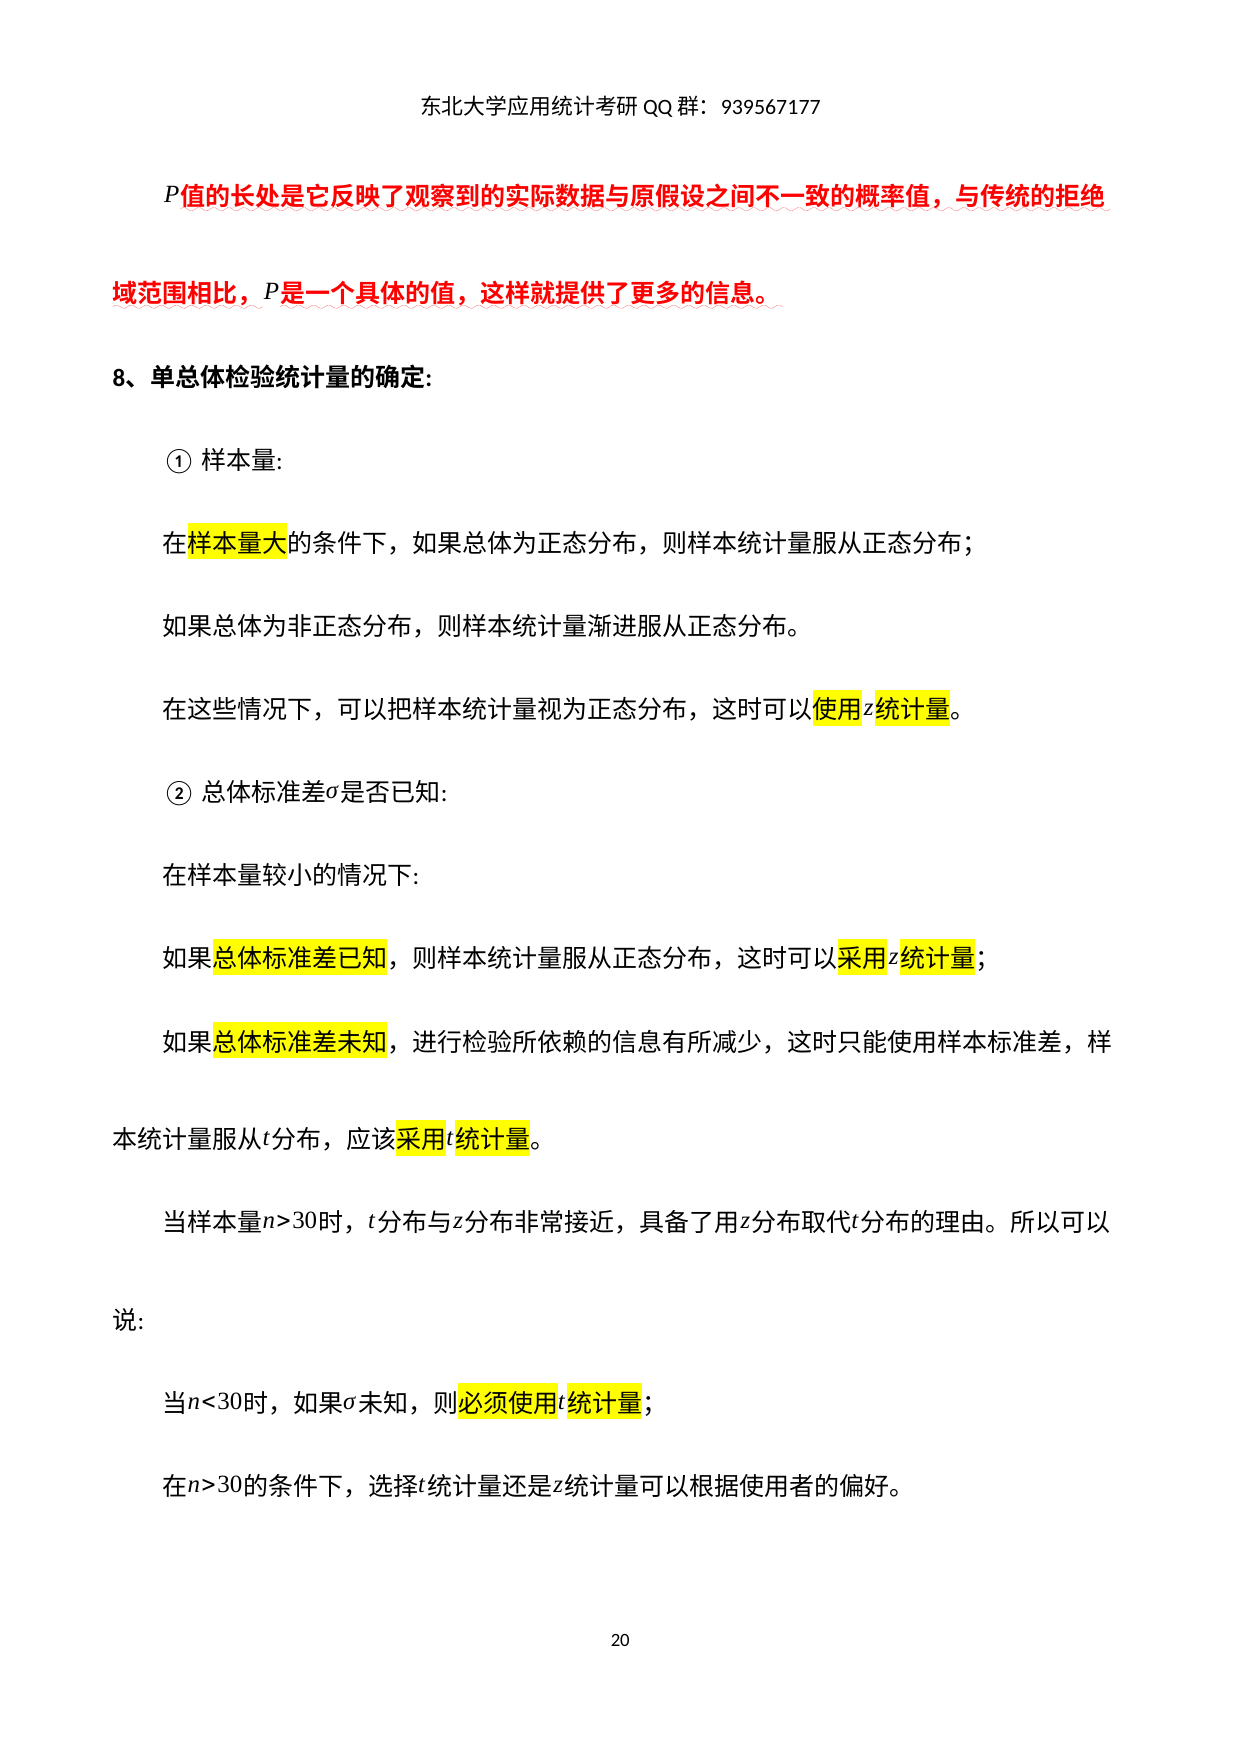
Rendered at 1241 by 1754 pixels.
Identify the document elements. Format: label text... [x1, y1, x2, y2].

text 8、单总体检验统计量的确定: [112, 343, 1128, 408]
text 在样本量大的条件下，如果总体为正态分布，则样本统计量服从正态分布； [112, 509, 1128, 574]
text 如果总体标准差未知，进行检验所依赖的信息有所减少，这时只能使用样本标准差，样本统计量服从分布，应该采用统计量。 [112, 1008, 1128, 1170]
text 值的长处是它反映了观察到的实际数据与原假设之间不一致的概率值，与传统的拒绝域范围相比，是一个具体的值，这样就提供了更多的信息。 [112, 162, 1128, 324]
text 在样本量较小的情况下: [112, 841, 1128, 906]
text 如果总体标准差已知，则样本统计量服从正态分布，这时可以采用统计量； [112, 924, 1128, 989]
text 当样本量时，分布与分布非常接近，具备了用分布取代分布的理由。所以可以说: [112, 1188, 1128, 1351]
text 当时，如果未知，则必须使用统计量； [112, 1369, 1128, 1434]
text 如果总体为非正态分布，则样本统计量渐进服从正态分布。 [112, 592, 1128, 657]
text 在这些情况下，可以把样本统计量视为正态分布，这时可以使用统计量。 [112, 675, 1128, 740]
text ②总体标准差是否已知: [112, 758, 1128, 823]
text ①样本量: [112, 426, 1128, 491]
text 在的条件下，选择统计量还是统计量可以根据使用者的偏好。 [112, 1452, 1128, 1517]
